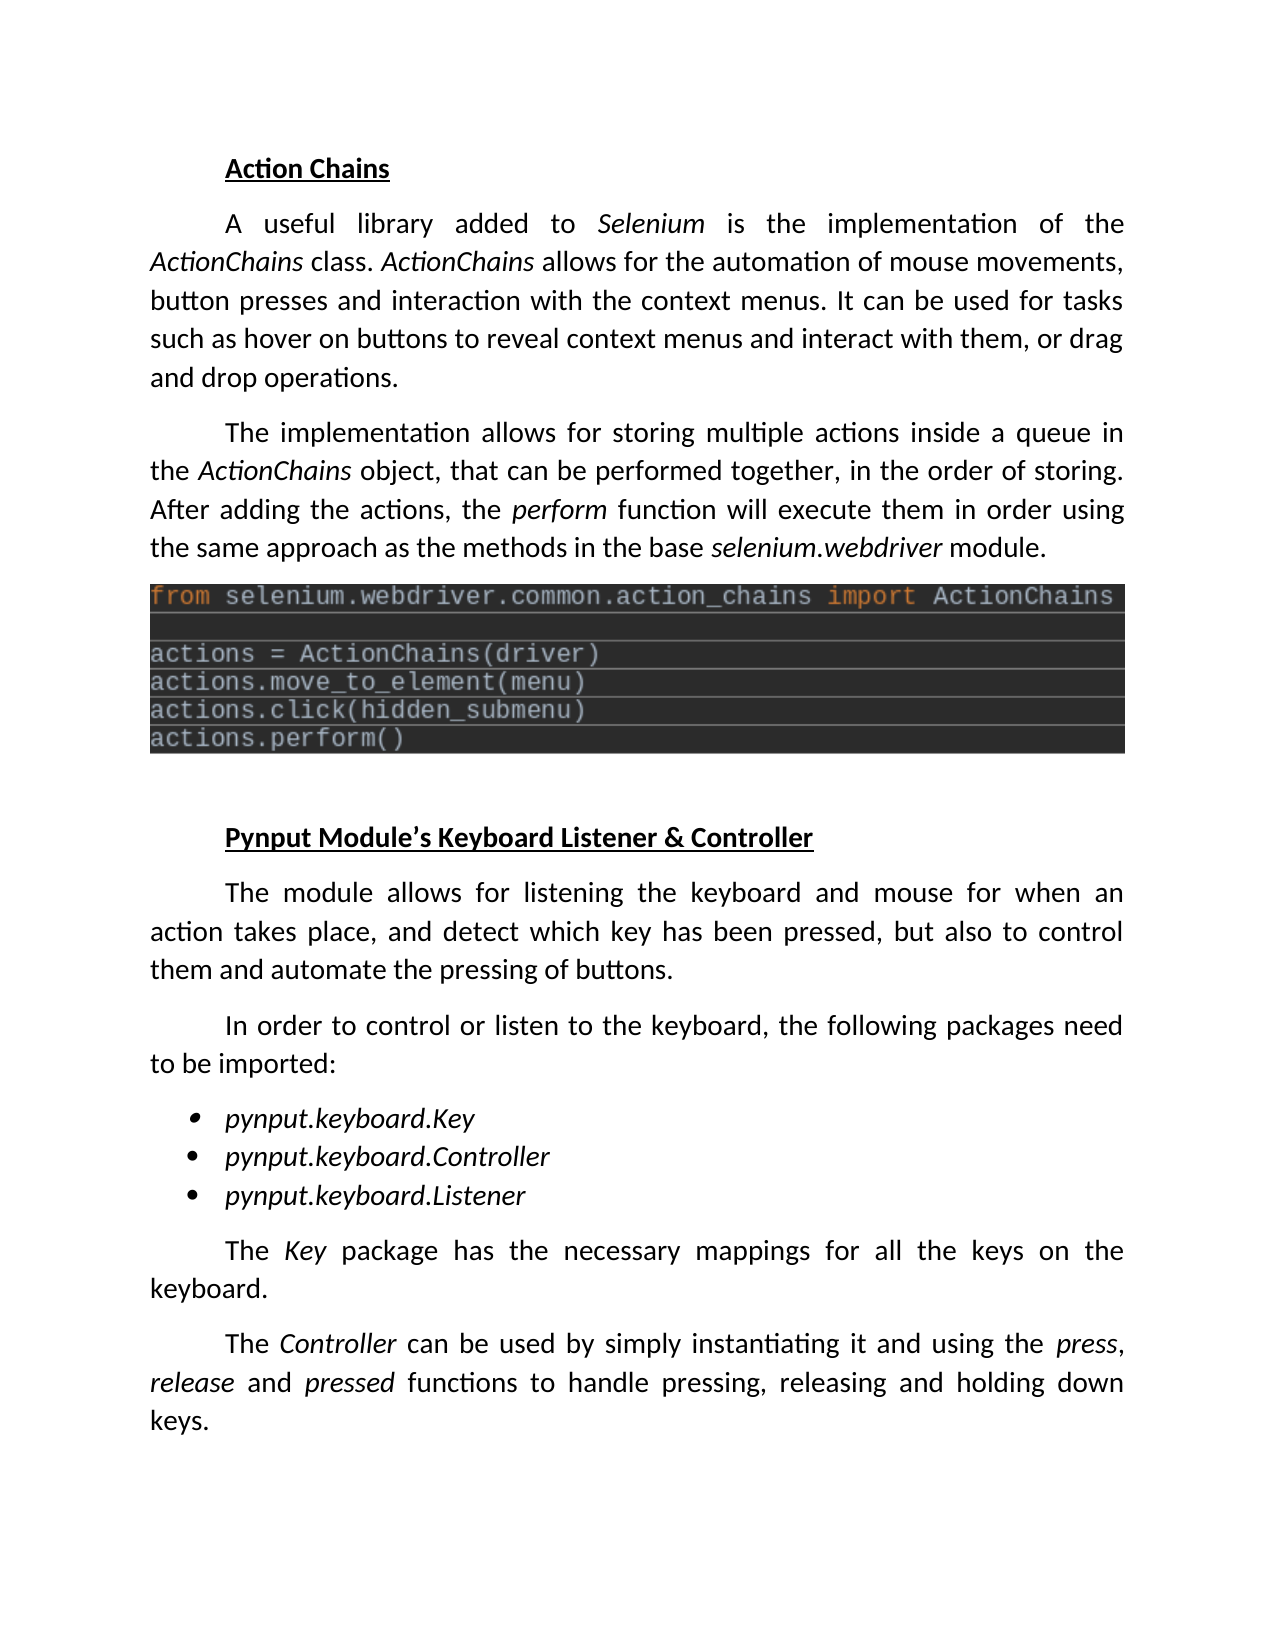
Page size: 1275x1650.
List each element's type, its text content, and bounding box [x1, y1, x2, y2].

text The Controller can be used by simply instantiating it and using the press, release and pressed functions to handle pressing, releasing and holding down keys. [150, 1326, 1125, 1438]
text Pynput Module’s Keyboard Listener & Controller [150, 819, 1125, 855]
text In order to control or listen to the keyboard, the following packages need to be imported: [150, 1007, 1125, 1081]
text The Key package has the necessary mappings for all the keys on the keyboard. [150, 1232, 1125, 1306]
list pynput.keyboard.Key [187, 1100, 1125, 1136]
list pynput.keyboard.Listener [187, 1177, 1125, 1213]
list pynput.keyboard.Controller [187, 1138, 1125, 1174]
text A useful library added to Selenium is the implementation of the ActionChains class. ActionChains allows for the automation of mouse movements, button presses and interaction with the context menus. It can be used for tasks such as hover on buttons to reveal context menus and interact with them, or drag and drop operations. [150, 205, 1125, 394]
text The module allows for listening the keyboard and mouse for when an action takes place, and detect which key has been pressed, but also to control them and automate the pressing of buttons. [150, 874, 1125, 987]
text Action Chains [150, 150, 1125, 186]
